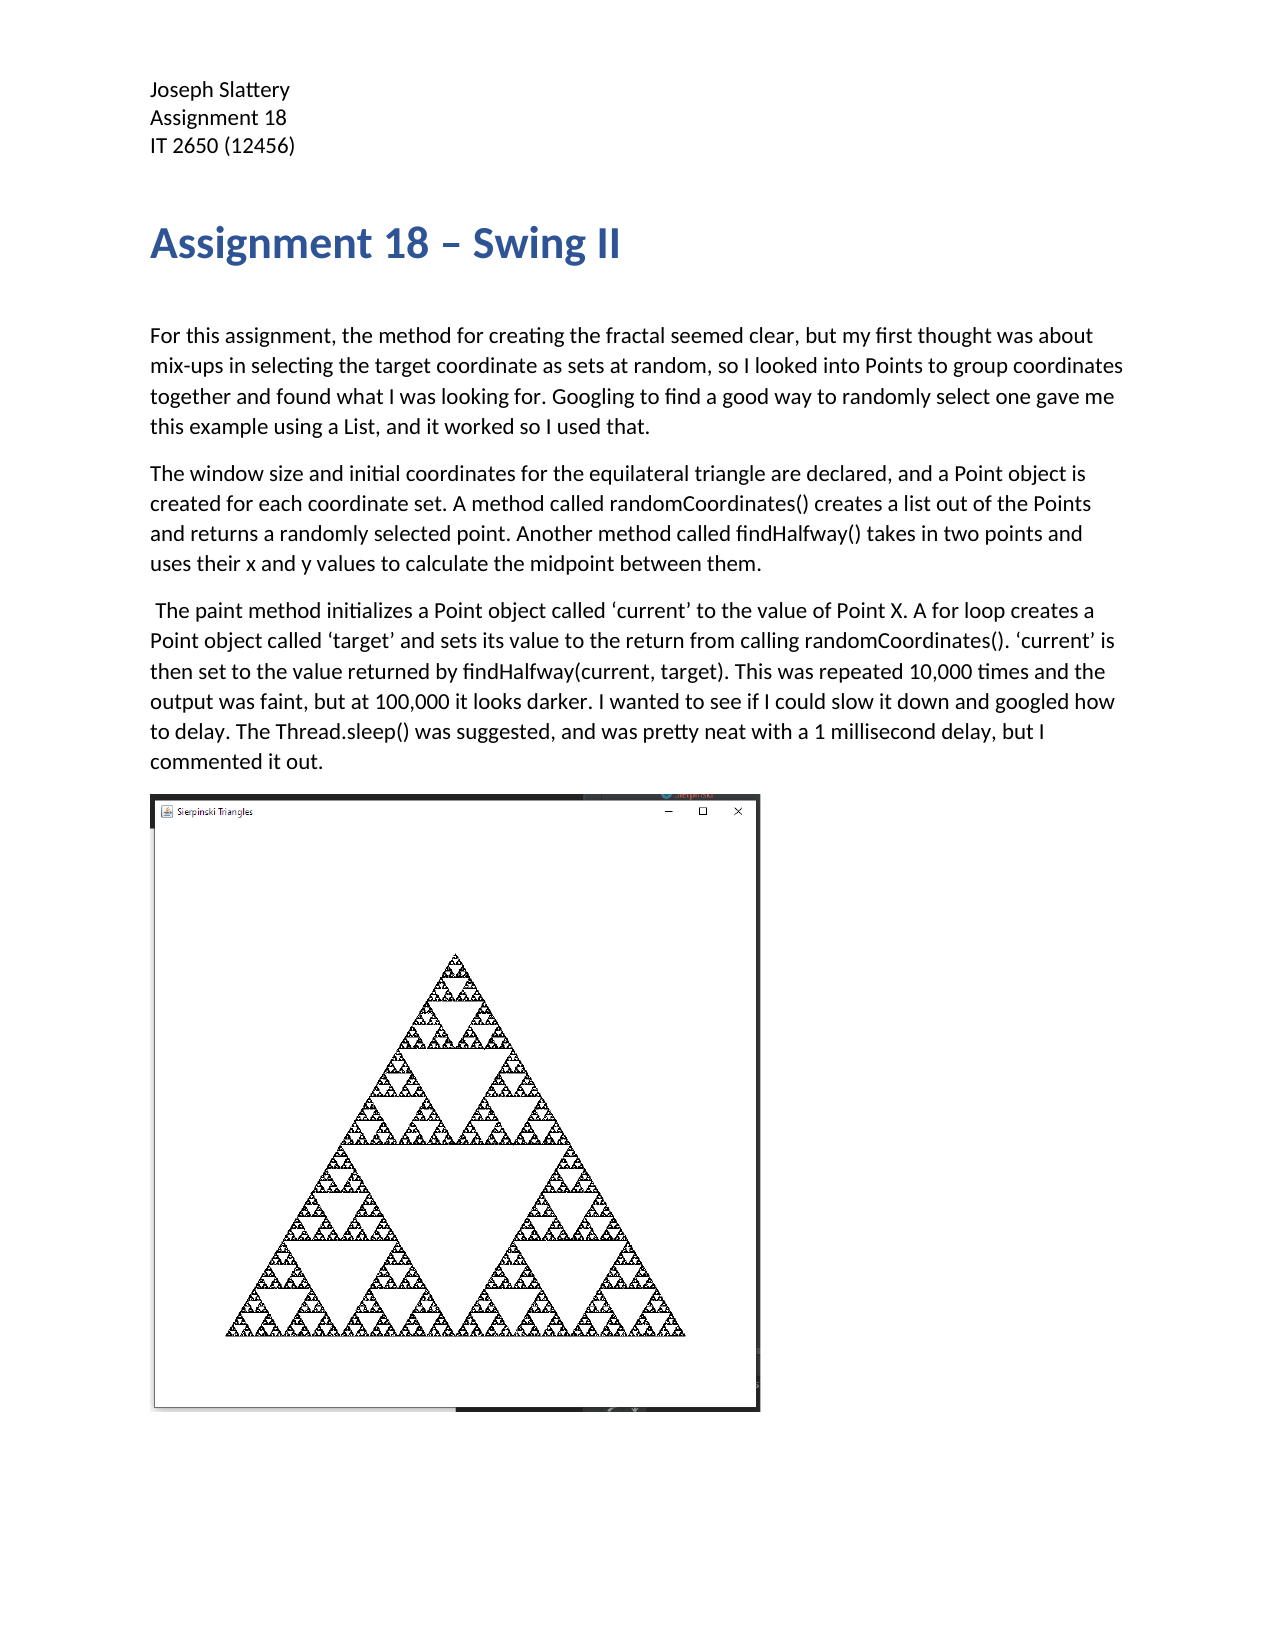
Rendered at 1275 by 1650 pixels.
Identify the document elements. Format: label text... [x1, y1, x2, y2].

text The paint method initializes a Point object called ‘current’ to the value of Point X. A for loop creates a Point object called ‘target’ and sets its value to the return from calling randomCoordinates(). ‘current’ is then set to the value returned by findHalfway(current, target). This was repeated 10,000 times and the output was faint, but at 100,000 it looks darker. I wanted to see if I could slow it down and googled how to delay. The Thread.sleep() was suggested, and was pretty neat with a 1 millisecond delay, but I commented it out. [150, 596, 1125, 776]
text For this assignment, the method for creating the fractal seemed clear, but my first thought was about mix-ups in selecting the target coordinate as sets at random, so I looked into Points to group coordinates together and found what I was looking for. Googling to find a good way to randomly select one gave me this example using a List, and it worked so I used that. [150, 321, 1125, 440]
picture [150, 794, 761, 1412]
subtitle Assignment 18 – Swing II [150, 214, 1125, 270]
text The window size and initial coordinates for the equilateral triangle are declared, and a Point object is created for each coordinate set. A method called randomCoordinates() creates a list out of the Points and returns a randomly selected point. Another method called findHalfway() takes in two points and uses their x and y values to calculate the midpoint between them. [150, 459, 1125, 578]
